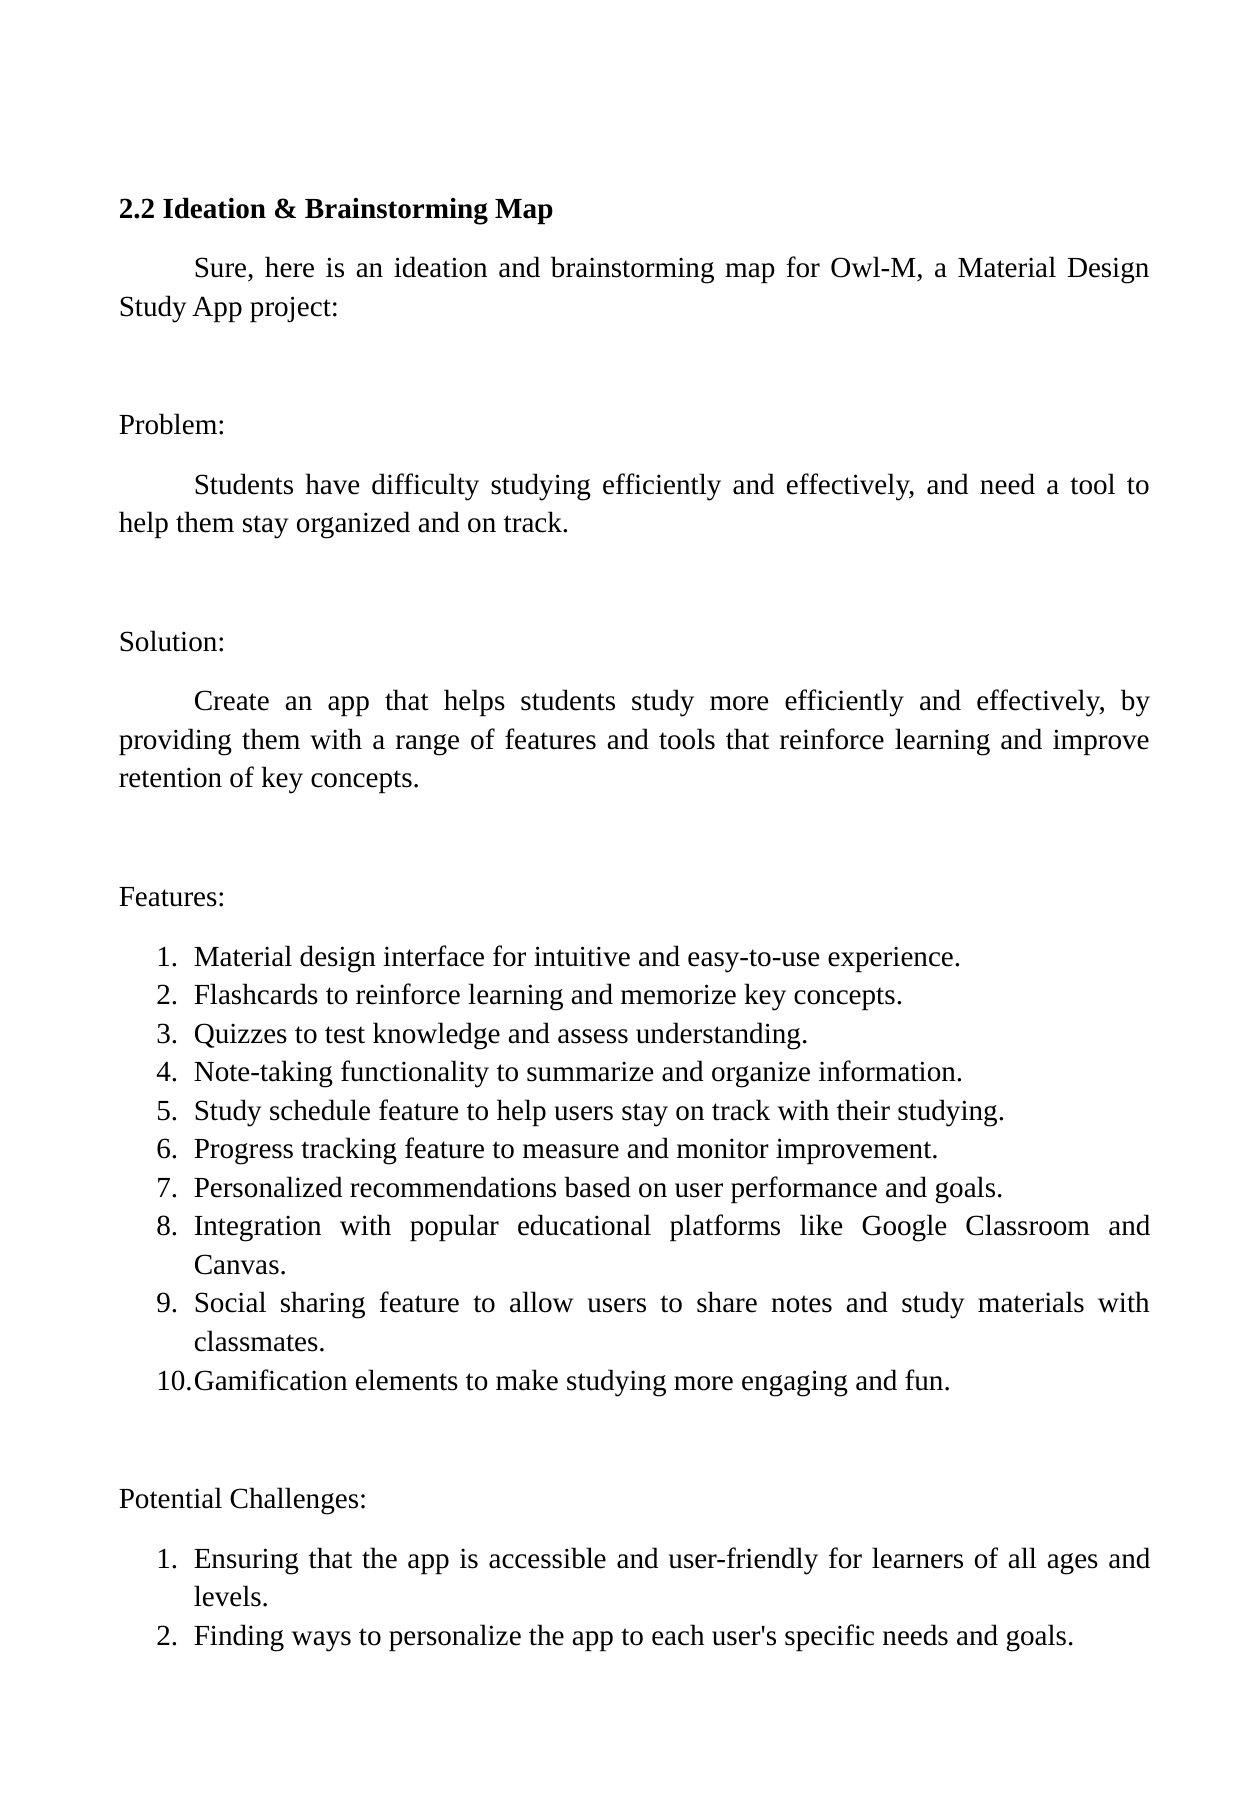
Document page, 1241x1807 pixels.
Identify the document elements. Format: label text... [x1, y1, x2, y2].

list Gamification elements to make studying more engaging and fun. [156, 1363, 1151, 1396]
text Create an app that helps students study more efficiently and effectively, by providing them with a range of features and tools that reinforce learning and improve retention of key concepts. [118, 683, 1151, 794]
list Integration with popular educational platforms like Google Classroom and Canvas. [156, 1208, 1151, 1281]
text Students have difficulty studying efficiently and effectively, and need a tool to help them stay organized and on track. [118, 467, 1151, 539]
list Social sharing feature to allow users to share notes and study materials with classmates. [156, 1286, 1151, 1358]
text Features: [118, 879, 1151, 913]
text Potential Challenges: [118, 1481, 1151, 1515]
text Problem: [118, 407, 1151, 441]
list Flashcards to reinforce learning and memorize key concepts. [156, 977, 1151, 1011]
list Quizzes to test knowledge and assess understanding. [156, 1016, 1151, 1049]
list Ensuring that the app is accessible and user-friendly for learners of all ages and levels. [156, 1541, 1151, 1613]
list Finding ways to personalize the app to each user's specific needs and goals. [156, 1618, 1151, 1651]
list Progress tracking feature to measure and monitor improvement. [156, 1131, 1151, 1165]
list Note-taking functionality to summarize and organize information. [156, 1054, 1151, 1088]
list Personalized recommendations based on user performance and goals. [156, 1170, 1151, 1203]
list Study schedule feature to help users stay on track with their studying. [156, 1093, 1151, 1126]
text Solution: [118, 624, 1151, 658]
text Sure, here is an ideation and brainstorming map for Owl-M, a Material Design Study App project: [118, 250, 1151, 322]
list Material design interface for intuitive and easy-to-use experience. [156, 939, 1151, 972]
text 2.2 Ideation & Brainstorming Map [118, 191, 1151, 224]
